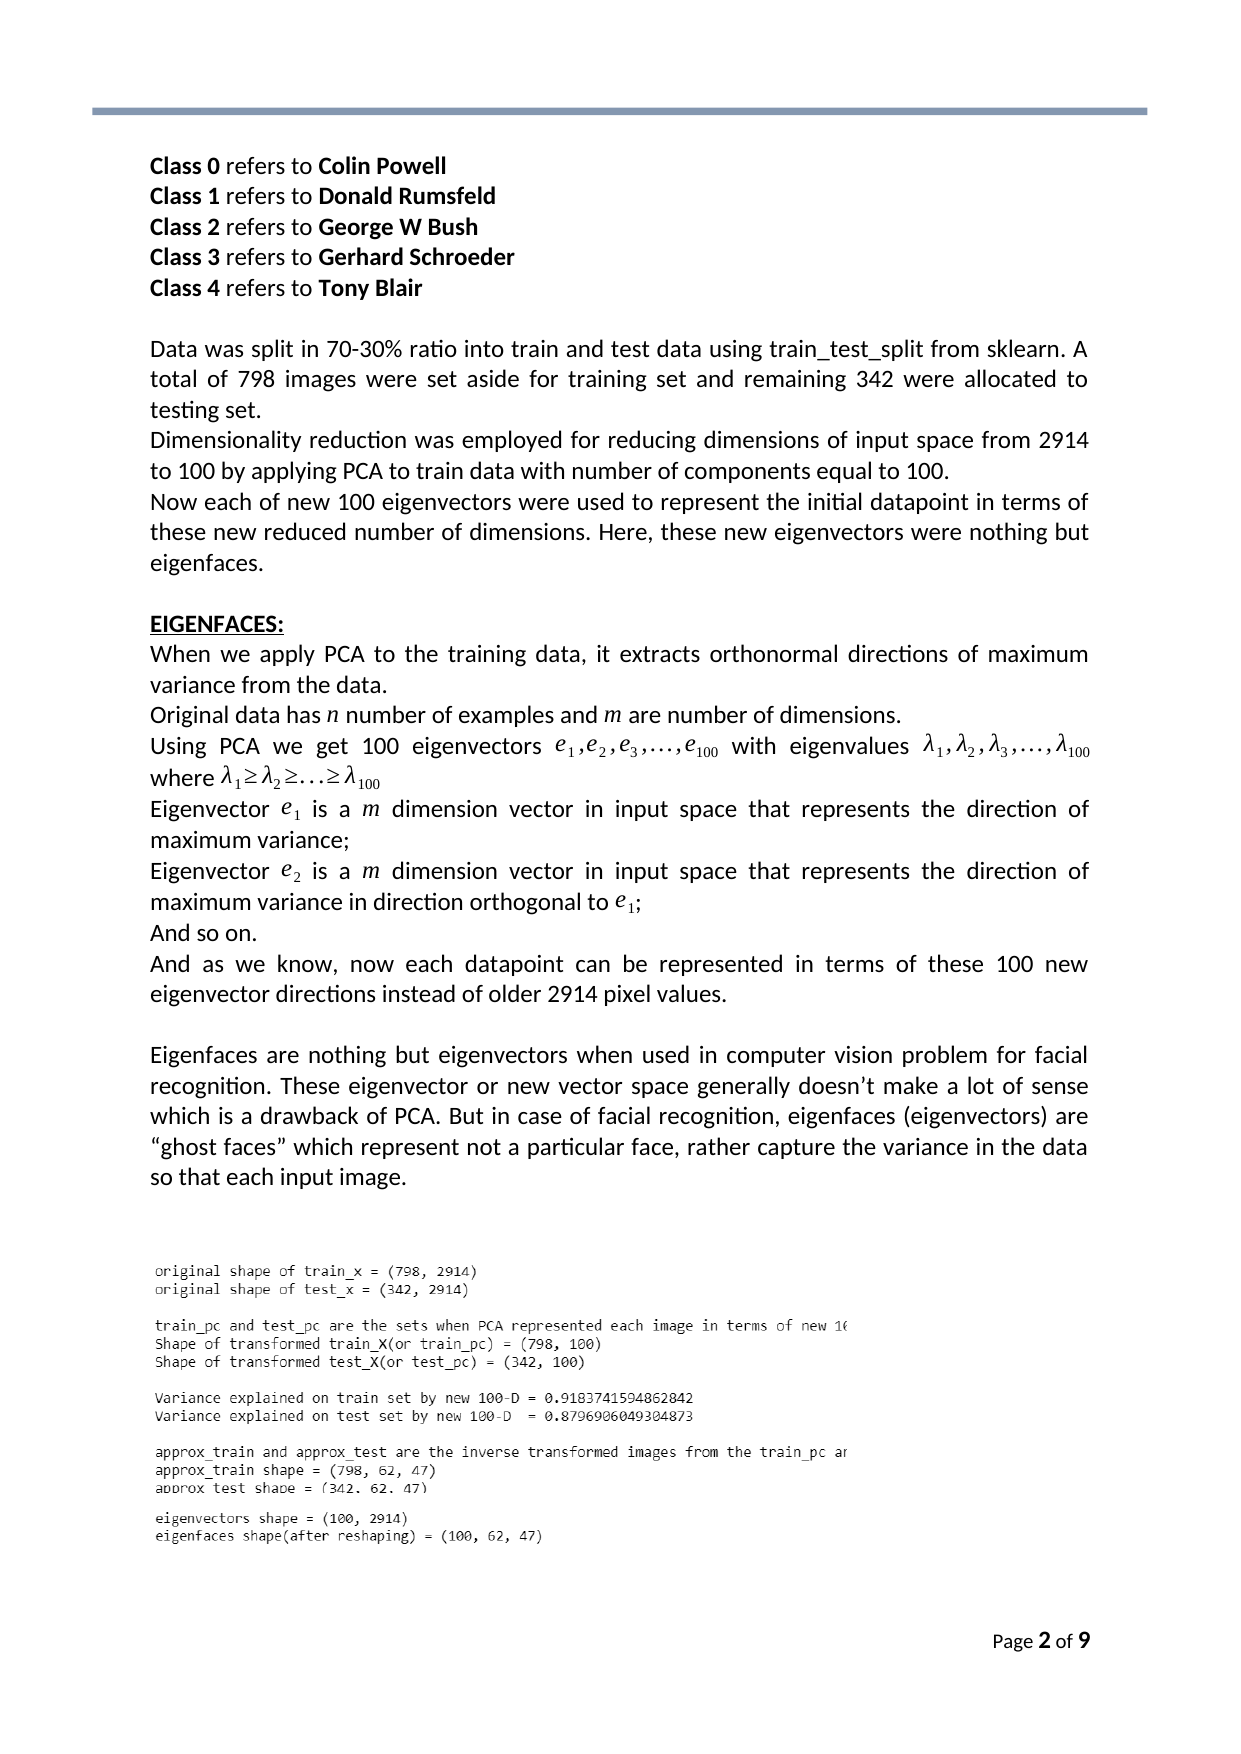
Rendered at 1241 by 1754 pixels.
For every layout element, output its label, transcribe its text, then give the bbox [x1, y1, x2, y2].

text Data was split in 70-30% ratio into train and test data using train_test_split from sklearn. A total of 798 images were set aside for training set and remaining 342 were allocated to testing set. [150, 333, 1090, 425]
text Class 3 refers to Gerhard Schroeder [150, 242, 1090, 272]
text Original data has number of examples and are number of dimensions. [150, 699, 1090, 730]
text Eigenvector is a dimension vector in input space that represents the direction of maximum variance in direction orthogonal to ; [150, 854, 1090, 917]
text EIGENFACES: [150, 608, 1090, 638]
text Class 0 refers to Colin Powell [150, 150, 1090, 181]
text Dimensionality reduction was employed for reducing dimensions of input space from 2914 to 100 by applying PCA to train data with number of components equal to 100. [150, 425, 1090, 486]
text Eigenvector is a dimension vector in input space that represents the direction of maximum variance; [150, 793, 1090, 854]
text Eigenfaces are nothing but eigenvectors when used in computer vision problem for facial recognition. These eigenvector or new vector space generally doesn’t make a lot of sense which is a drawback of PCA. But in case of facial recognition, eigenfaces (eigenvectors) are “ghost faces” which represent not a particular face, rather capture the variance in the data so that each input image. [150, 1039, 1090, 1192]
text And so on. [150, 917, 1090, 948]
text When we apply PCA to the training data, it extracts orthonormal directions of maximum variance from the data. [150, 638, 1090, 699]
text Now each of new 100 eigenvectors were used to represent the initial datapoint in terms of these new reduced number of dimensions. Here, these new eigenvectors were nothing but eigenfaces. [150, 486, 1090, 577]
picture [150, 1512, 553, 1550]
picture [150, 1256, 845, 1493]
text Using PCA we get 100 eigenvectors with eigenvalues where [150, 730, 1090, 793]
text And as we know, now each datapoint can be represented in terms of these 100 new eigenvector directions instead of older 2914 pixel values. [150, 948, 1090, 1009]
text Class 1 refers to Donald Rumsfeld [150, 181, 1090, 211]
text Class 4 refers to Tony Blair [150, 272, 1090, 303]
text Class 2 refers to George W Bush [150, 211, 1090, 242]
